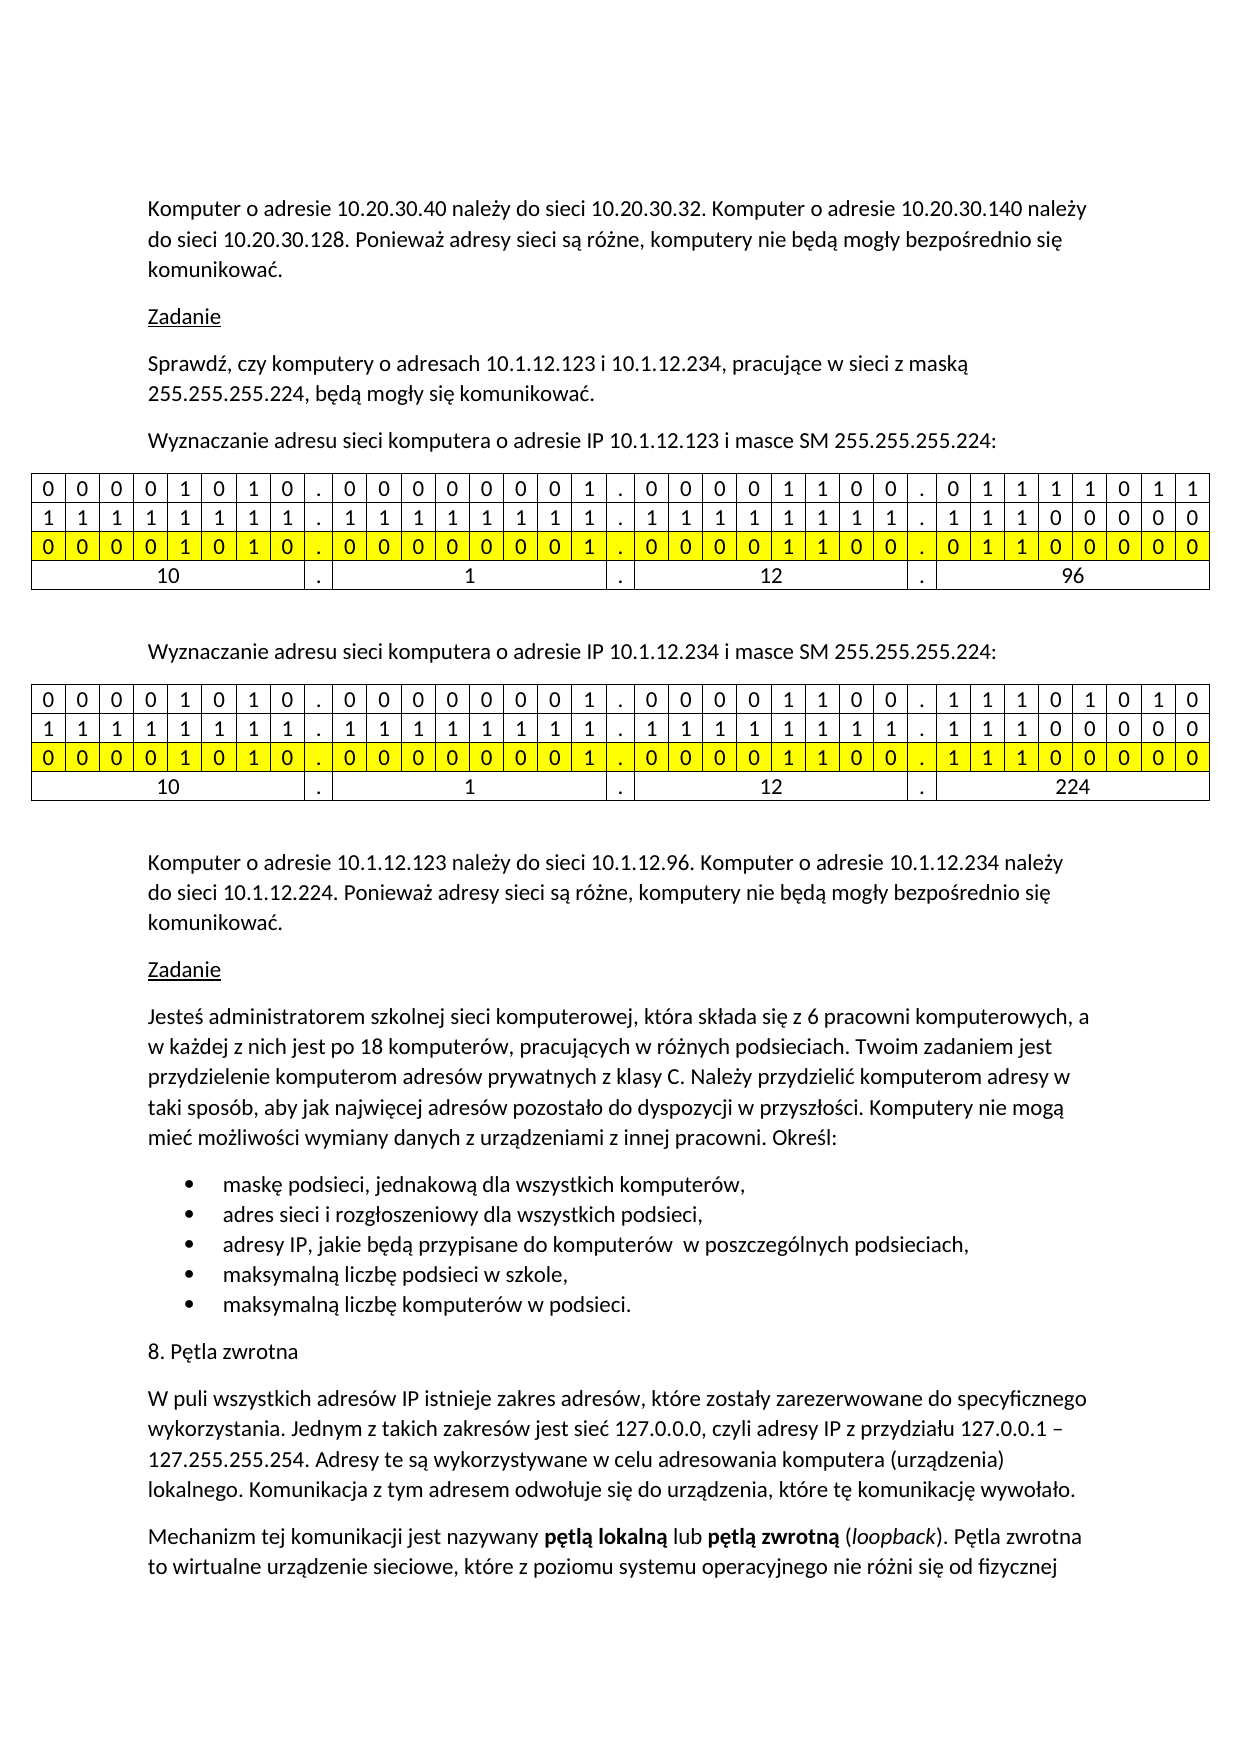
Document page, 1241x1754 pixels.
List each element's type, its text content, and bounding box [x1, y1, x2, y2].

table_cell 1 [237, 532, 270, 560]
table_cell . [908, 561, 936, 589]
table_header 0 [737, 474, 771, 502]
table_cell 1 [168, 714, 201, 742]
table_header 1 [971, 685, 1004, 713]
table_cell 1 [134, 503, 167, 531]
list adres sieci i rozgłoszeniowy dla wszystkich podsieci, [185, 1200, 1093, 1228]
table_cell 1 [202, 503, 236, 531]
table_cell 1 [669, 714, 702, 742]
table_cell 1 [402, 503, 435, 531]
text Zadanie [148, 955, 1093, 983]
table_cell 0 [66, 743, 99, 771]
table_header 0 [134, 685, 167, 713]
table_header 1 [1142, 474, 1175, 502]
table_header 0 [840, 685, 873, 713]
text Wyznaczanie adresu sieci komputera o adresie IP 10.1.12.123 i masce SM 255.255.255.224: [148, 426, 1093, 454]
table_header 1 [572, 474, 606, 502]
table_cell 1 [367, 714, 401, 742]
table_cell 0 [402, 532, 435, 560]
table_cell . [607, 714, 634, 742]
table_header 1 [1073, 685, 1106, 713]
table_cell 0 [1073, 532, 1106, 560]
table_cell . [305, 772, 332, 800]
list maksymalną liczbę podsieci w szkole, [185, 1260, 1093, 1288]
table_cell 1 [402, 714, 435, 742]
table_cell 0 [538, 743, 571, 771]
table_header 1 [572, 685, 606, 713]
table_cell 0 [737, 743, 771, 771]
table_cell . [607, 772, 634, 800]
table_cell 1 [971, 503, 1004, 531]
table_cell 10 [32, 561, 304, 589]
table_header 1 [971, 474, 1004, 502]
table_cell 1 [538, 714, 571, 742]
table_cell 0 [367, 532, 401, 560]
table_cell 0 [436, 743, 469, 771]
table_header 0 [333, 474, 366, 502]
table_header 1 [1039, 474, 1072, 502]
text Komputer o adresie 10.1.12.123 należy do sieci 10.1.12.96. Komputer o adresie 10.1.12.234 należy do sieci 10.1.12.224. Ponieważ adresy sieci są różne, komputery nie będą mogły bezpośrednio się komunikować. [148, 848, 1093, 936]
table_cell 0 [1176, 714, 1209, 742]
table_cell 1 [271, 714, 304, 742]
table_cell 1 [737, 714, 771, 742]
table_cell . [908, 714, 936, 742]
table_cell 0 [134, 743, 167, 771]
table_cell 0 [635, 743, 668, 771]
table_cell 0 [32, 743, 65, 771]
table_header 0 [100, 685, 133, 713]
table_cell . [305, 503, 332, 531]
table_cell 0 [1107, 714, 1141, 742]
table_cell 1 [168, 532, 201, 560]
table_cell 1 [806, 743, 839, 771]
table_cell 0 [1142, 714, 1175, 742]
table_header 0 [436, 474, 469, 502]
table_cell 96 [937, 561, 1209, 589]
table_cell . [305, 743, 332, 771]
table_header 1 [1005, 685, 1038, 713]
table_cell 1 [470, 503, 503, 531]
table_header 0 [1176, 685, 1209, 713]
table_header 0 [703, 685, 736, 713]
table_cell 0 [1142, 743, 1175, 771]
table_header 1 [1073, 474, 1106, 502]
list maskę podsieci, jednakową dla wszystkich komputerów, [185, 1170, 1093, 1198]
table_cell 0 [333, 743, 366, 771]
table_cell 0 [669, 532, 702, 560]
table_cell 1 [806, 714, 839, 742]
table_cell 1 [874, 503, 907, 531]
table_cell 1 [168, 503, 201, 531]
table_header . [908, 685, 936, 713]
table_cell 0 [1176, 532, 1209, 560]
table_cell 0 [635, 532, 668, 560]
table_cell 0 [333, 532, 366, 560]
table_cell 1 [840, 503, 873, 531]
table_cell 0 [436, 532, 469, 560]
table_cell 1 [168, 743, 201, 771]
table_header 1 [806, 685, 839, 713]
table_cell 0 [271, 743, 304, 771]
table_header 0 [402, 685, 435, 713]
table_cell 1 [32, 503, 65, 531]
table_header 1 [237, 474, 270, 502]
table_cell 1 [237, 714, 270, 742]
table_header 0 [100, 474, 133, 502]
table_header 0 [367, 474, 401, 502]
table_header 0 [402, 474, 435, 502]
table_cell 1 [572, 503, 606, 531]
table_cell 1 [134, 714, 167, 742]
table_cell 1 [806, 532, 839, 560]
text 8. Pętla zwrotna [148, 1337, 1093, 1365]
table_header 0 [1107, 685, 1141, 713]
table_cell 0 [1142, 503, 1175, 531]
table_cell . [607, 532, 634, 560]
text Wyznaczanie adresu sieci komputera o adresie IP 10.1.12.234 i masce SM 255.255.255.224: [148, 637, 1093, 665]
table_header 1 [806, 474, 839, 502]
table_header 1 [168, 474, 201, 502]
table_header 0 [504, 685, 537, 713]
table_cell 1 [1005, 503, 1038, 531]
table_cell 1 [1005, 743, 1038, 771]
table_cell 0 [1073, 714, 1106, 742]
table_header 0 [470, 474, 503, 502]
table_cell 0 [504, 532, 537, 560]
table_cell 0 [1039, 503, 1072, 531]
table_cell 1 [772, 714, 805, 742]
table_cell 0 [1176, 503, 1209, 531]
table_cell 1 [737, 503, 771, 531]
table_cell . [908, 503, 936, 531]
table_cell 1 [772, 532, 805, 560]
text Sprawdź, czy komputery o adresach 10.1.12.123 i 10.1.12.234, pracujące w sieci z maską 255.255.255.224, będą mogły się komunikować. [148, 349, 1093, 407]
table_header 0 [32, 685, 65, 713]
table_cell 0 [538, 532, 571, 560]
table_header 0 [538, 474, 571, 502]
table_cell 1 [971, 714, 1004, 742]
table_cell 0 [1039, 532, 1072, 560]
table_header . [607, 474, 634, 502]
table_header 0 [436, 685, 469, 713]
table_header . [305, 474, 332, 502]
table_cell 0 [402, 743, 435, 771]
list adresy IP, jakie będą przypisane do komputerów w poszczególnych podsieciach, [185, 1230, 1093, 1258]
table_header 0 [874, 474, 907, 502]
table_header 1 [1176, 474, 1209, 502]
table_cell 1 [333, 503, 366, 531]
table_header 0 [333, 685, 366, 713]
table_cell 0 [737, 532, 771, 560]
table_header 0 [635, 685, 668, 713]
text Zadanie [148, 302, 1093, 330]
table_cell 0 [703, 532, 736, 560]
table_cell 0 [669, 743, 702, 771]
table_header 1 [772, 474, 805, 502]
table_cell 1 [937, 714, 970, 742]
table_cell 1 [538, 503, 571, 531]
table_header . [305, 685, 332, 713]
table_cell 0 [1107, 503, 1141, 531]
table_cell 0 [202, 532, 236, 560]
table_cell 0 [1176, 743, 1209, 771]
table_cell 1 [703, 714, 736, 742]
table_cell 0 [1073, 743, 1106, 771]
table_cell 1 [100, 714, 133, 742]
table_cell 1 [1005, 714, 1038, 742]
table_cell 224 [937, 772, 1209, 800]
table_cell . [305, 532, 332, 560]
table_header 0 [271, 474, 304, 502]
table_cell . [607, 503, 634, 531]
table_header 0 [937, 474, 970, 502]
table_cell 1 [237, 503, 270, 531]
table_cell 1 [66, 503, 99, 531]
table_header 1 [237, 685, 270, 713]
table_cell 1 [772, 743, 805, 771]
table_header 0 [703, 474, 736, 502]
table_cell 0 [504, 743, 537, 771]
table_header 0 [874, 685, 907, 713]
table_cell 1 [874, 714, 907, 742]
table_cell 0 [937, 532, 970, 560]
table_cell 1 [772, 503, 805, 531]
table_cell . [908, 532, 936, 560]
table_header 0 [134, 474, 167, 502]
table_header 0 [840, 474, 873, 502]
table_cell 1 [66, 714, 99, 742]
table_cell 1 [333, 561, 606, 589]
table_header 0 [66, 474, 99, 502]
table_cell 1 [436, 714, 469, 742]
table_header . [607, 685, 634, 713]
table_cell 0 [1039, 714, 1072, 742]
table_cell 0 [874, 743, 907, 771]
table_header 0 [737, 685, 771, 713]
table_header 0 [66, 685, 99, 713]
text Komputer o adresie 10.20.30.40 należy do sieci 10.20.30.32. Komputer o adresie 10.20.30.140 należy do sieci 10.20.30.128. Ponieważ adresy sieci są różne, komputery nie będą mogły bezpośrednio się komunikować. [148, 194, 1093, 283]
table_header 1 [772, 685, 805, 713]
table_cell 1 [100, 503, 133, 531]
table_cell 0 [367, 743, 401, 771]
table_cell 1 [572, 532, 606, 560]
table_header 0 [538, 685, 571, 713]
table_cell 12 [635, 561, 907, 589]
table_cell 0 [470, 532, 503, 560]
text Jesteś administratorem szkolnej sieci komputerowej, która składa się z 6 pracowni komputerowych, a w każdej z nich jest po 18 komputerów, pracujących w różnych podsieciach. Twoim zadaniem jest przydzielenie komputerom adresów prywatnych z klasy C. Należy przydzielić komputerom adresy w taki sposób, aby jak najwięcej adresów pozostało do dyspozycji w przyszłości. Komputery nie mogą mieć możliwości wymiany danych z urządzeniami z innej pracowni. Określ: [148, 1002, 1093, 1151]
table_cell 1 [436, 503, 469, 531]
table_header 0 [635, 474, 668, 502]
table_cell 1 [504, 714, 537, 742]
table_cell . [908, 743, 936, 771]
table_cell 1 [202, 714, 236, 742]
table_header 0 [32, 474, 65, 502]
table_cell 1 [333, 714, 366, 742]
list maksymalną liczbę komputerów w podsieci. [185, 1291, 1093, 1318]
table_header 0 [202, 685, 236, 713]
table_cell 0 [1073, 503, 1106, 531]
table_cell 1 [470, 714, 503, 742]
table_header 0 [1039, 685, 1072, 713]
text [148, 1522, 1093, 1580]
table_cell 1 [937, 743, 970, 771]
table_cell 1 [1005, 532, 1038, 560]
table_cell 1 [333, 772, 606, 800]
table_cell 0 [1142, 532, 1175, 560]
table_cell 0 [100, 532, 133, 560]
table_header 0 [367, 685, 401, 713]
table_cell 0 [840, 743, 873, 771]
table_cell 1 [32, 714, 65, 742]
table_cell 0 [134, 532, 167, 560]
table_cell 0 [874, 532, 907, 560]
table_cell 1 [271, 503, 304, 531]
table_cell 1 [572, 743, 606, 771]
table_header 0 [271, 685, 304, 713]
table_cell 1 [504, 503, 537, 531]
table_cell 0 [703, 743, 736, 771]
table_cell 0 [66, 532, 99, 560]
table_cell 1 [971, 532, 1004, 560]
text W puli wszystkich adresów IP istnieje zakres adresów, które zostały zarezerwowane do specyficznego wykorzystania. Jednym z takich zakresów jest sieć 127.0.0.0, czyli adresy IP z przydziału 127.0.0.1 – 127.255.255.254. Adresy te są wykorzystywane w celu adresowania komputera (urządzenia) lokalnego. Komunikacja z tym adresem odwołuje się do urządzenia, które tę komunikację wywołało. [148, 1384, 1093, 1503]
table_cell 0 [100, 743, 133, 771]
table_cell . [908, 772, 936, 800]
table_cell . [305, 714, 332, 742]
table_cell 0 [840, 532, 873, 560]
table_cell 0 [1107, 532, 1141, 560]
table_cell 0 [1039, 743, 1072, 771]
table_cell 12 [635, 772, 907, 800]
table_cell 1 [635, 714, 668, 742]
table_header 1 [168, 685, 201, 713]
table_cell 0 [271, 532, 304, 560]
table_header 0 [504, 474, 537, 502]
table_cell 1 [572, 714, 606, 742]
table_cell 1 [635, 503, 668, 531]
table_header 0 [669, 685, 702, 713]
table_cell 1 [971, 743, 1004, 771]
table_cell 10 [32, 772, 304, 800]
table_cell 1 [669, 503, 702, 531]
table_cell 0 [470, 743, 503, 771]
table_cell 1 [703, 503, 736, 531]
table_cell 0 [1107, 743, 1141, 771]
table_header 1 [937, 685, 970, 713]
table_header 0 [1107, 474, 1141, 502]
table_header 0 [202, 474, 236, 502]
table_cell . [607, 743, 634, 771]
table_header 1 [1005, 474, 1038, 502]
table_cell 1 [237, 743, 270, 771]
table_header 0 [669, 474, 702, 502]
table_cell 1 [367, 503, 401, 531]
table_cell 0 [202, 743, 236, 771]
table_header . [908, 474, 936, 502]
table_header 1 [1142, 685, 1175, 713]
table_cell . [607, 561, 634, 589]
table_cell 1 [840, 714, 873, 742]
table_cell . [305, 561, 332, 589]
table_cell 0 [32, 532, 65, 560]
table_cell 1 [806, 503, 839, 531]
table_cell 1 [937, 503, 970, 531]
table_header 0 [470, 685, 503, 713]
